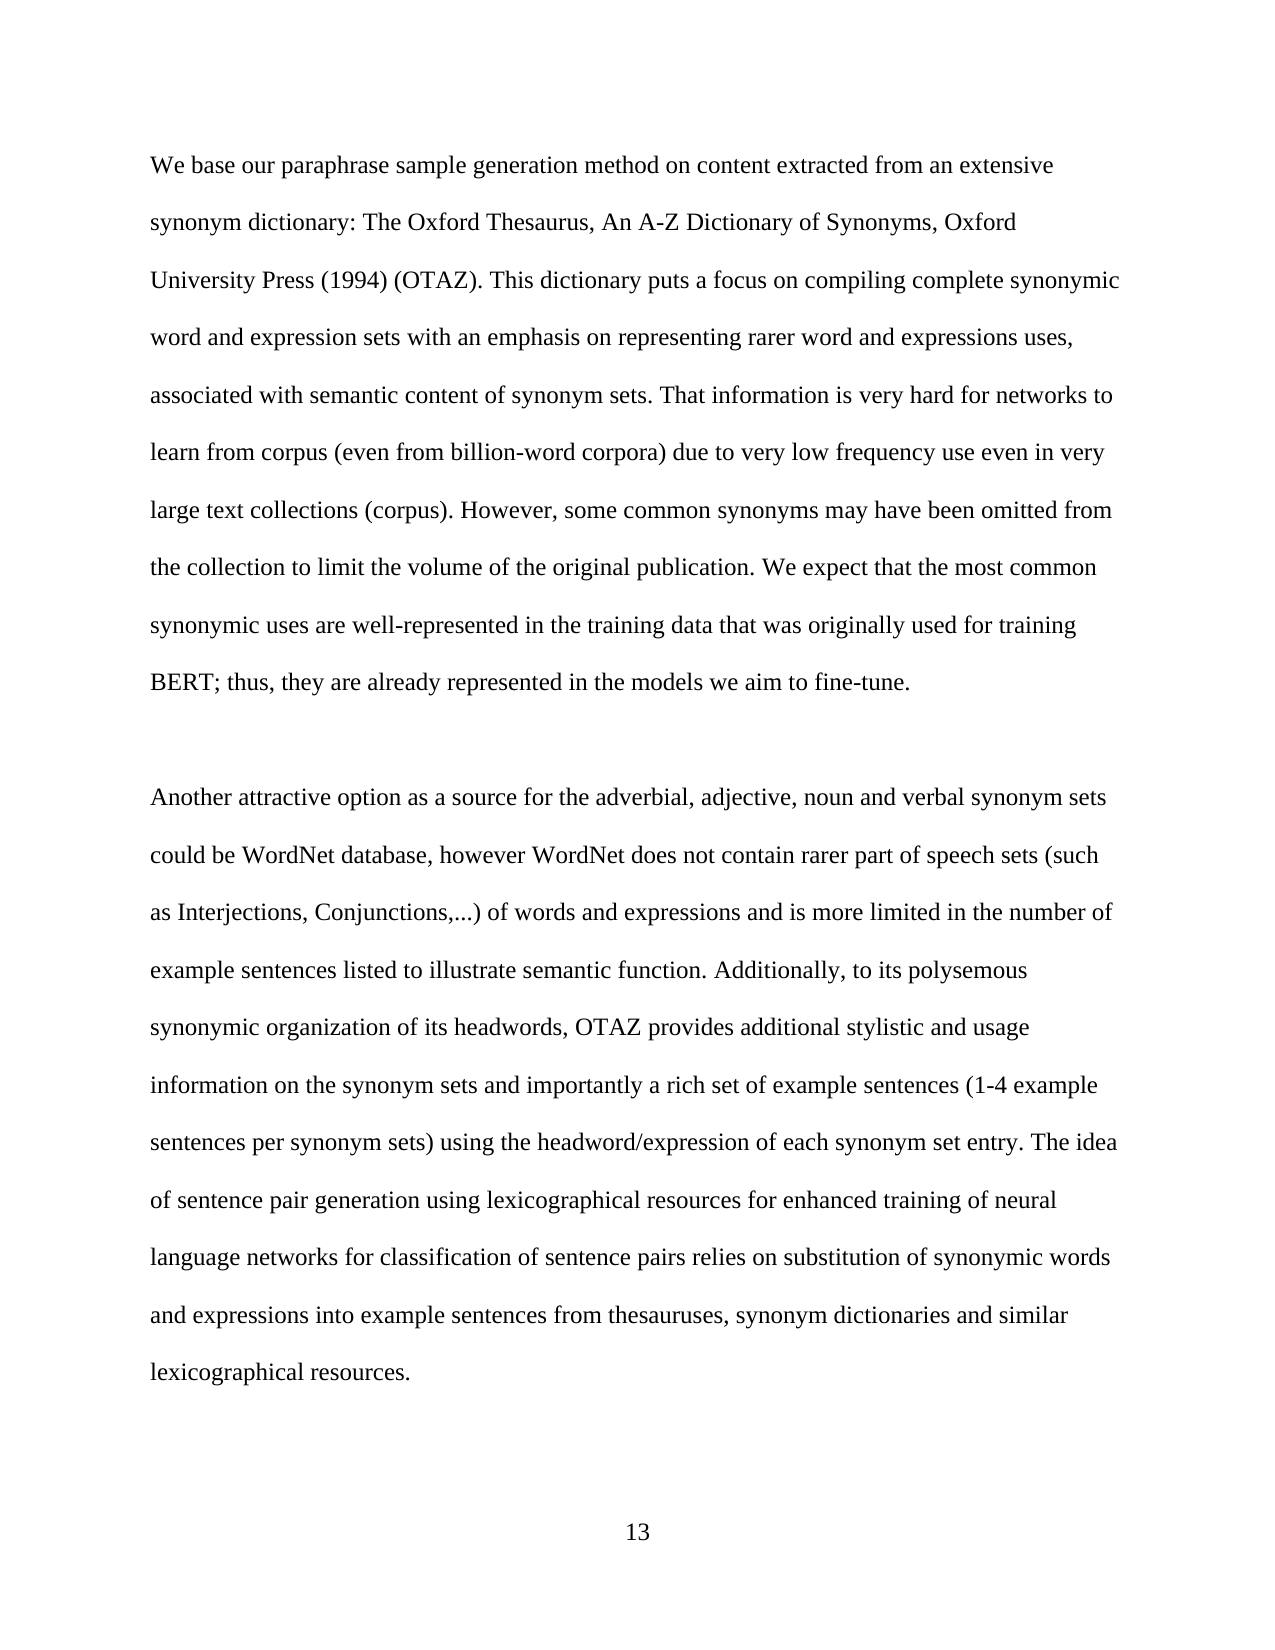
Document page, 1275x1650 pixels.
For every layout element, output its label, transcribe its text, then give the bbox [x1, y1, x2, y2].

text We base our paraphrase sample generation method on content extracted from an extensive synonym dictionary: The Oxford Thesaurus, An A-Z Dictionary of Synonyms, Oxford University Press (1994) (OTAZ). This dictionary puts a focus on compiling complete synonymic word and expression sets with an emphasis on representing rarer word and expressions uses, associated with semantic content of synonym sets. That information is very hard for networks to learn from corpus (even from billion-word corpora) due to very low frequency use even in very large text collections (corpus). However, some common synonyms may have been omitted from the collection to limit the volume of the original publication. We expect that the most common synonymic uses are well-represented in the training data that was originally used for training BERT; thus, they are already represented in the models we aim to fine-tune. [150, 150, 1125, 696]
text Another attractive option as a source for the adverbial, adjective, noun and verbal synonym sets could be WordNet database, however WordNet does not contain rarer part of speech sets (such as Interjections, Conjunctions,...) of words and expressions and is more limited in the number of example sentences listed to illustrate semantic function. Additionally, to its polysemous synonymic organization of its headwords, OTAZ provides additional stylistic and usage information on the synonym sets and importantly a rich set of example sentences (1-4 example sentences per synonym sets) using the headword/expression of each synonym set entry. The idea of sentence pair generation using lexicographical resources for enhanced training of neural language networks for classification of sentence pairs relies on substitution of synonymic words and expressions into example sentences from thesauruses, synonym dictionaries and similar lexicographical resources. [150, 782, 1125, 1386]
